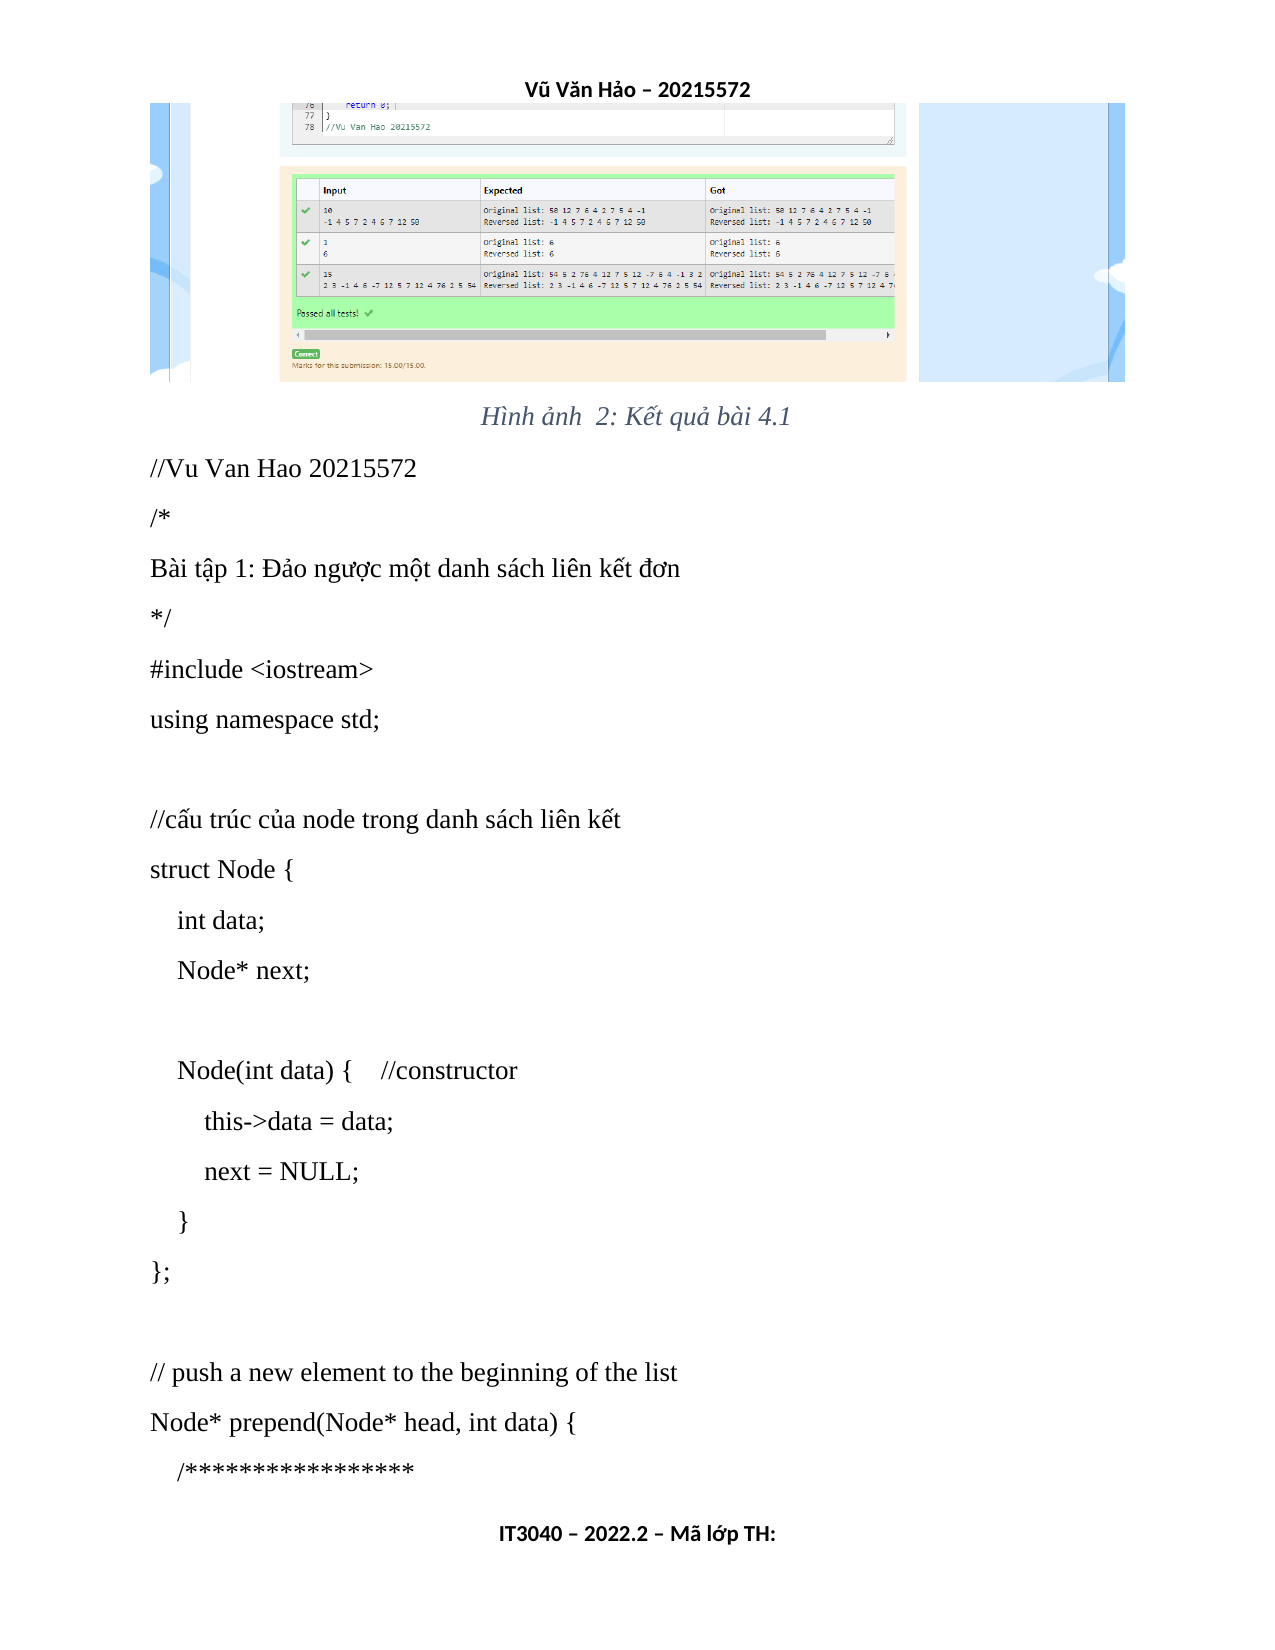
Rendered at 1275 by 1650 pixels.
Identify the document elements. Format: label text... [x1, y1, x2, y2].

text // push a new element to the beginning of the list [150, 1356, 1125, 1387]
text using namespace std; [150, 703, 1125, 734]
text //cấu trúc của node trong danh sách liên kết [150, 803, 1125, 834]
text */ [150, 603, 1125, 634]
text Hình ảnh 2: Kết quả bài 4.1 [150, 400, 1125, 431]
text } [150, 1205, 1125, 1236]
text /***************** [150, 1456, 1125, 1487]
text #include <iostream> [150, 653, 1125, 684]
text /* [150, 502, 1125, 533]
text //Vu Van Hao 20215572 [150, 452, 1125, 483]
text struct Node { [150, 854, 1125, 885]
text int data; [150, 904, 1125, 935]
text Node* next; [150, 954, 1125, 985]
text next = NULL; [150, 1155, 1125, 1186]
text this->data = data; [150, 1105, 1125, 1136]
text Bài tập 1: Đảo ngược một danh sách liên kết đơn [150, 552, 1125, 583]
text Node(int data) { //constructor [150, 1054, 1125, 1086]
text Node* prepend(Node* head, int data) { [150, 1406, 1125, 1437]
picture [150, 103, 1125, 382]
text }; [150, 1255, 1125, 1286]
